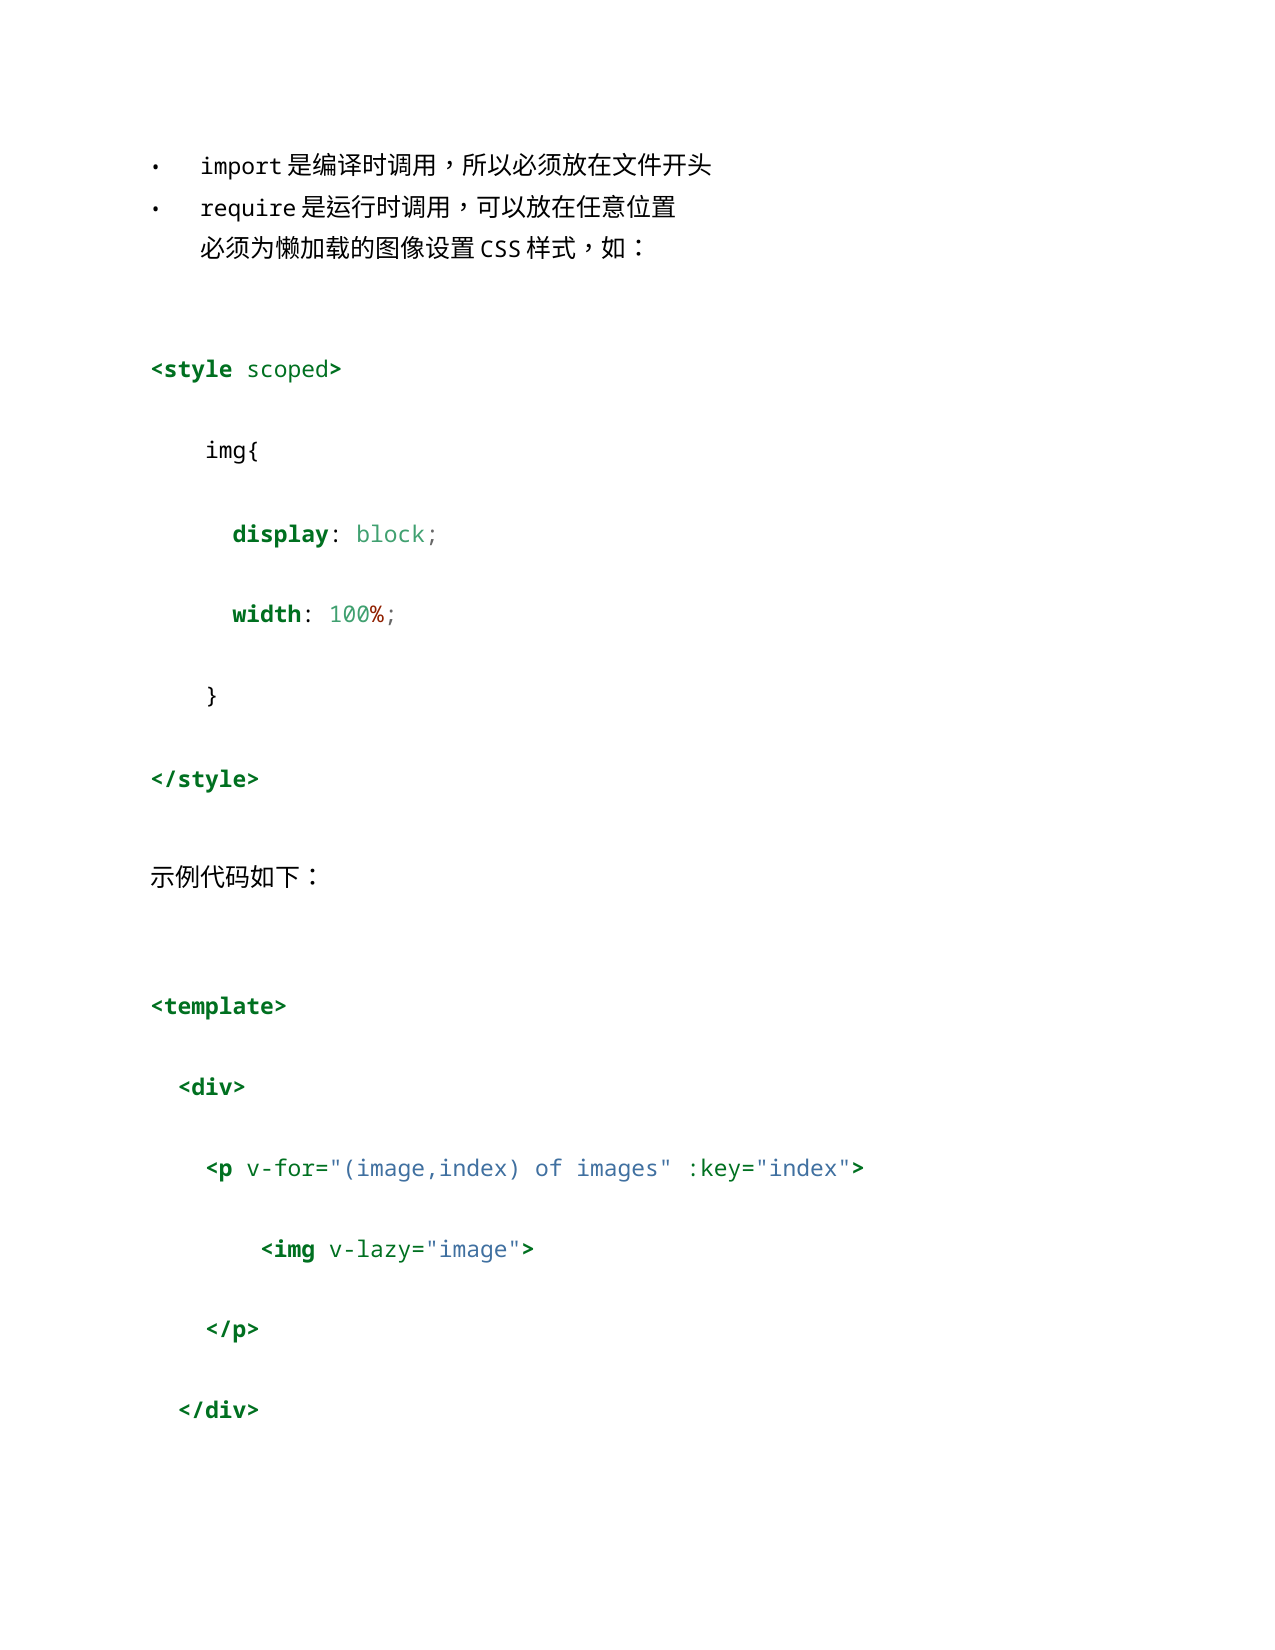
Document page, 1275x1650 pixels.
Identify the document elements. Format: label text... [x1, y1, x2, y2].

text <style scoped> img{ display: block; width: 100%; } </style> [150, 275, 1125, 384]
text <style scoped> img{ display: block; width: 100%; } </style> [150, 486, 1125, 629]
text <style scoped> img{ display: block; width: 100%; } </style> [150, 731, 1125, 843]
list require是运行时调用，可以放在任意位置 [150, 192, 1075, 223]
list import是编译时调用，所以必须放在文件开头 [150, 150, 1075, 181]
text 必须为懒加载的图像设置CSS样式，如： [200, 233, 1075, 264]
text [150, 912, 1125, 1425]
text 示例代码如下： [150, 864, 1125, 893]
